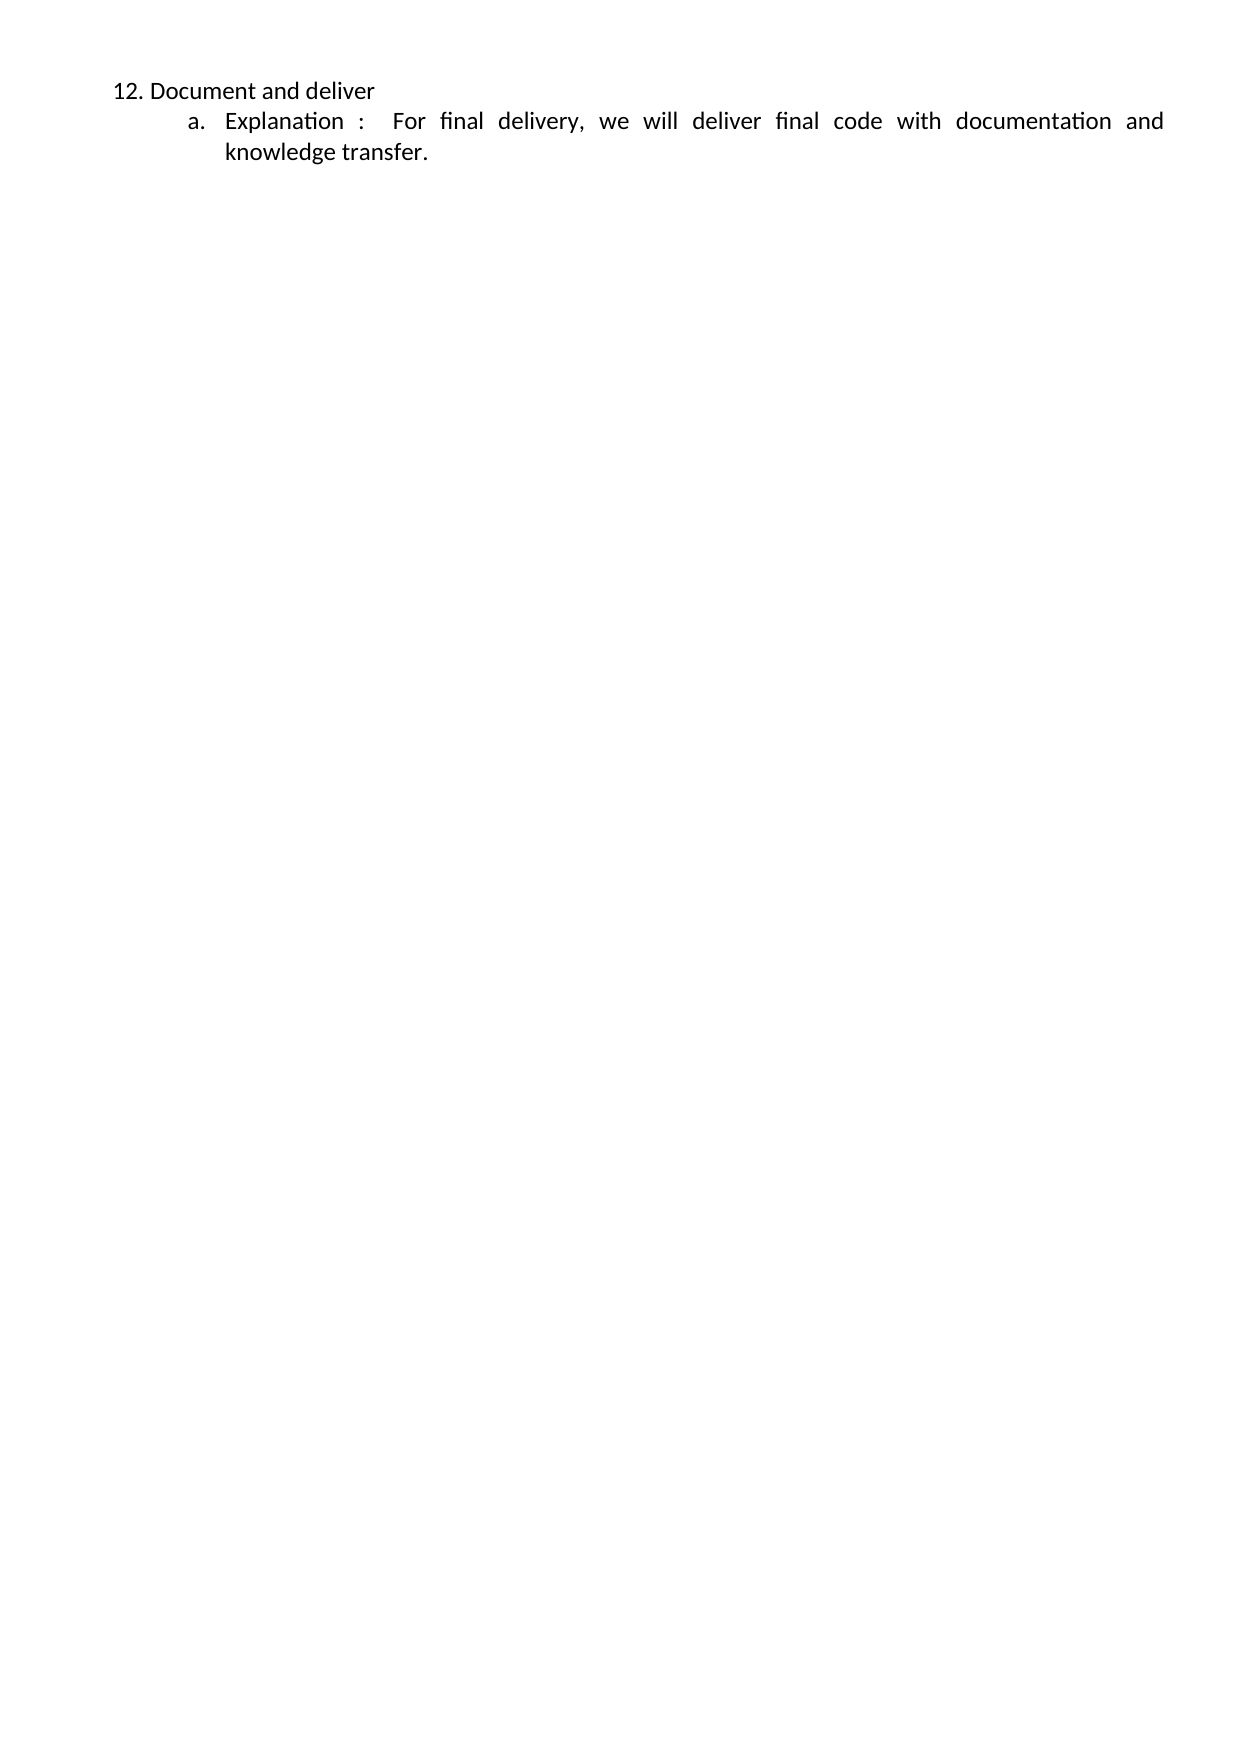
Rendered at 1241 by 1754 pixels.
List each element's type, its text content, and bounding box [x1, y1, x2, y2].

list Explanation : For final delivery, we will deliver final code with documentation and knowledge transfer. [187, 106, 1165, 167]
list Document and deliver [112, 75, 1165, 106]
